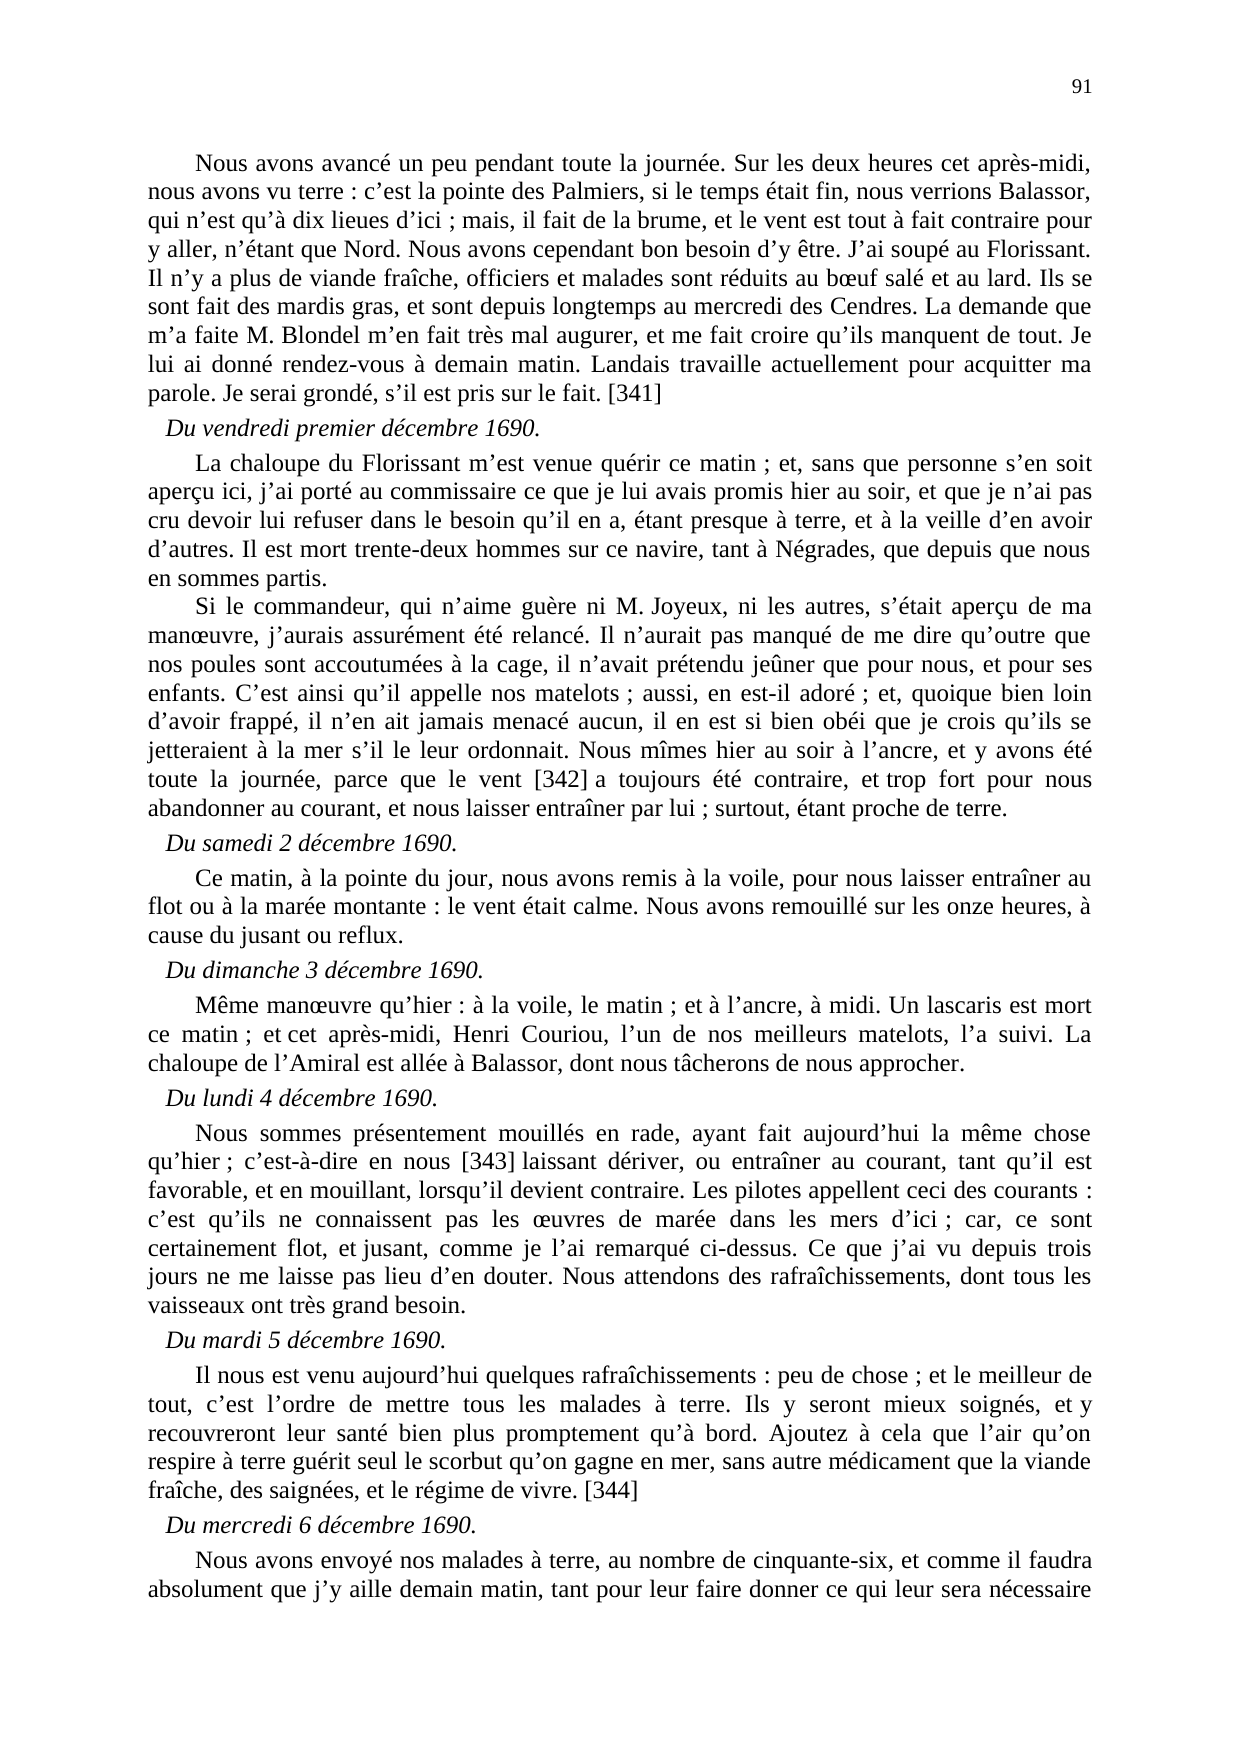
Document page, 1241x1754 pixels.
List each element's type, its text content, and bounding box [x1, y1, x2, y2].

text Nous sommes présentement mouillés en rade, ayant fait aujourd’hui la même chose qu’hier ; c’est-à-dire en nous [343] laissant dériver, ou entraîner au courant, tant qu’il est favorable, et en mouillant, lorsqu’il devient contraire. Les pilotes appellent ceci des courants : c’est qu’ils ne connaissent pas les œuvres de marée dans les mers d’ici ; car, ce sont certainement flot, et jusant, comme je l’ai remarqué ci-dessus. Ce que j’ai vu depuis trois jours ne me laisse pas lieu d’en douter. Nous attendons des rafraîchissements, dont tous les vaisseaux ont très grand besoin. [148, 1118, 1092, 1319]
text Du lundi 4 décembre 1690. [118, 1083, 1092, 1111]
text Du mercredi 6 décembre 1690. [118, 1510, 1092, 1539]
text Même manœuvre qu’hier : à la voile, le matin ; et à l’ancre, à midi. Un lascaris est mort ce matin ; et cet après-midi, Henri Couriou, l’un de nos meilleurs matelots, l’a suivi. La chaloupe de l’Amiral est allée à Balassor, dont nous tâcherons de nous approcher. [148, 990, 1092, 1076]
text Si le commandeur, qui n’aime guère ni M. Joyeux, ni les autres, s’était aperçu de ma manœuvre, j’aurais assurément été relancé. Il n’aurait pas manqué de me dire qu’outre que nos poules sont accoutumées à la cage, il n’avait prétendu jeûner que pour nous, et pour ses enfants. C’est ainsi qu’il appelle nos matelots ; aussi, en est-il adoré ; et, quoique bien loin d’avoir frappé, il n’en ait jamais menacé aucun, il en est si bien obéi que je crois qu’ils se jetteraient à la mer s’il le leur ordonnait. Nous mîmes hier au soir à l’ancre, et y avons été toute la journée, parce que le vent [342] a toujours été contraire, et trop fort pour nous abandonner au courant, et nous laisser entraîner par lui ; surtout, étant proche de terre. [148, 591, 1092, 821]
text La chaloupe du Florissant m’est venue quérir ce matin ; et, sans que personne s’en soit aperçu ici, j’ai porté au commissaire ce que je lui avais promis hier au soir, et que je n’ai pas cru devoir lui refuser dans le besoin qu’il en a, étant presque à terre, et à la veille d’en avoir d’autres. Il est mort trente-deux hommes sur ce navire, tant à Négrades, que depuis que nous en sommes partis. [148, 448, 1092, 591]
text Du samedi 2 décembre 1690. [118, 828, 1092, 856]
text Il nous est venu aujourd’hui quelques rafraîchissements : peu de chose ; et le meilleur de tout, c’est l’ordre de mettre tous les malades à terre. Ils y seront mieux soignés, et y recouvreront leur santé bien plus promptement qu’à bord. Ajoutez à cela que l’air qu’on respire à terre guérit seul le scorbut qu’on gagne en mer, sans autre médicament que la viande fraîche, des saignées, et le régime de vivre. [344] [148, 1360, 1092, 1504]
text Ce matin, à la pointe du jour, nous avons remis à la voile, pour nous laisser entraîner au flot ou à la marée montante : le vent était calme. Nous avons remouillé sur les onze heures, à cause du jusant ou reflux. [148, 863, 1092, 949]
text Du mardi 5 décembre 1690. [118, 1325, 1092, 1354]
text Du dimanche 3 décembre 1690. [118, 955, 1092, 984]
text Du vendredi premier décembre 1690. [118, 413, 1092, 441]
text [148, 1545, 1092, 1603]
text Nous avons avancé un peu pendant toute la journée. Sur les deux heures cet après-midi, nous avons vu terre : c’est la pointe des Palmiers, si le temps était fin, nous verrions Balassor, qui n’est qu’à dix lieues d’ici ; mais, il fait de la brume, et le vent est tout à fait contraire pour y aller, n’étant que Nord. Nous avons cependant bon besoin d’y être. J’ai soupé au Florissant. Il n’y a plus de viande fraîche, officiers et malades sont réduits au bœuf salé et au lard. Ils se sont fait des mardis gras, et sont depuis longtemps au mercredi des Cendres. La demande que m’a faite M. Blondel m’en fait très mal augurer, et me fait croire qu’ils manquent de tout. Je lui ai donné rendez-vous à demain matin. Landais travaille actuellement pour acquitter ma parole. Je serai grondé, s’il est pris sur le fait. [341] [148, 148, 1092, 406]
